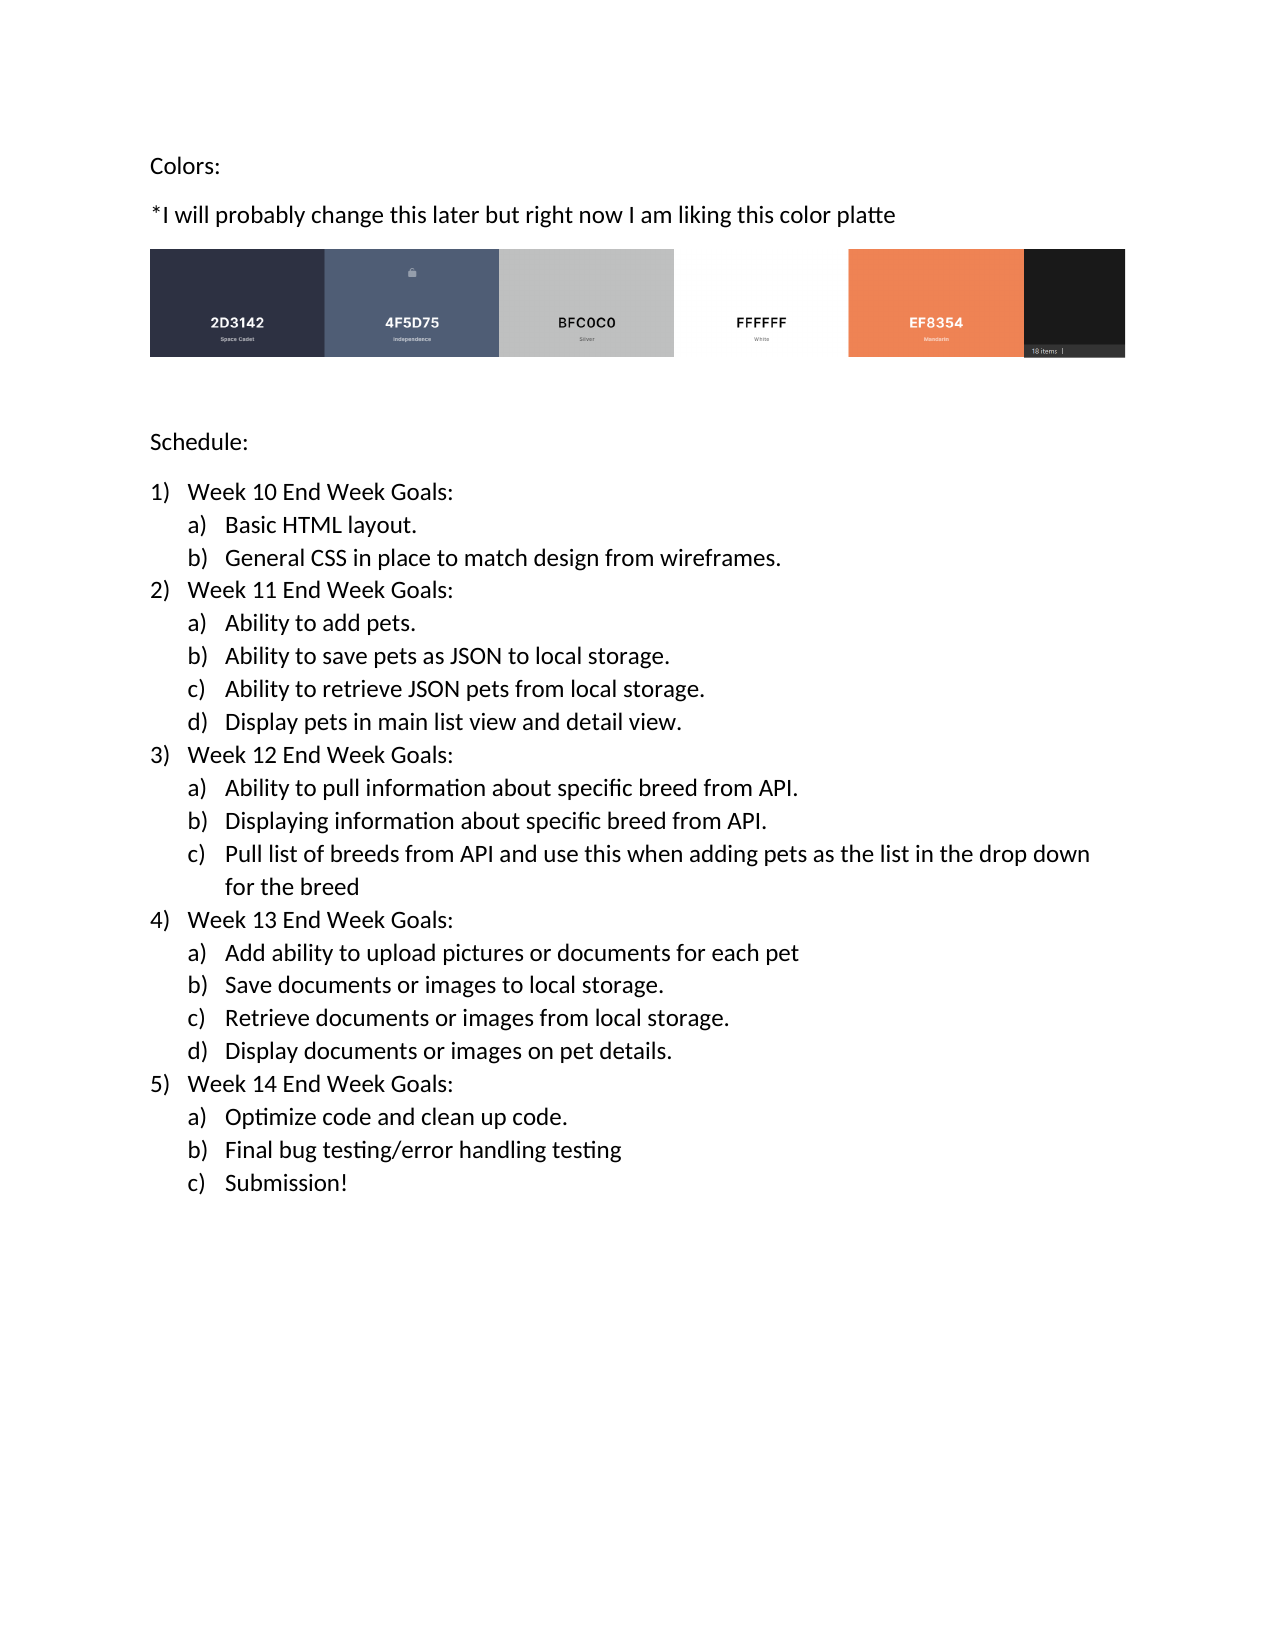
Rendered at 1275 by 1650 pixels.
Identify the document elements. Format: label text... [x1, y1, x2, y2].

list Ability to retrieve JSON pets from local storage. [187, 673, 1125, 704]
list Ability to add pets. [187, 607, 1125, 638]
list Final bug testing/error handling testing [187, 1134, 1125, 1165]
list Week 13 End Week Goals: [150, 904, 1125, 934]
list Save documents or images to local storage. [187, 969, 1125, 1000]
list Submission! [187, 1167, 1125, 1198]
list Basic HTML layout. [187, 509, 1125, 539]
list Pull list of breeds from API and use this when adding pets as the list in the drop down for the breed [187, 838, 1125, 901]
text Colors: [150, 150, 1125, 181]
list General CSS in place to match design from wireframes. [187, 542, 1125, 572]
list Week 11 End Week Goals: [150, 574, 1125, 605]
list Display documents or images on pet details. [187, 1035, 1125, 1066]
list Optimize code and clean up code. [187, 1101, 1125, 1132]
list Displaying information about specific breed from API. [187, 805, 1125, 836]
text *I will probably change this later but right now I am liking this color platte [150, 199, 1125, 230]
list Week 10 End Week Goals: [150, 476, 1125, 506]
list Week 14 End Week Goals: [150, 1068, 1125, 1099]
list Week 12 End Week Goals: [150, 739, 1125, 770]
list Ability to save pets as JSON to local storage. [187, 640, 1125, 671]
list Ability to pull information about specific breed from API. [187, 772, 1125, 803]
list Display pets in main list view and detail view. [187, 706, 1125, 737]
text Schedule: [150, 426, 1125, 457]
list Retrieve documents or images from local storage. [187, 1002, 1125, 1033]
list Add ability to upload pictures or documents for each pet [187, 937, 1125, 967]
picture [150, 249, 1125, 358]
